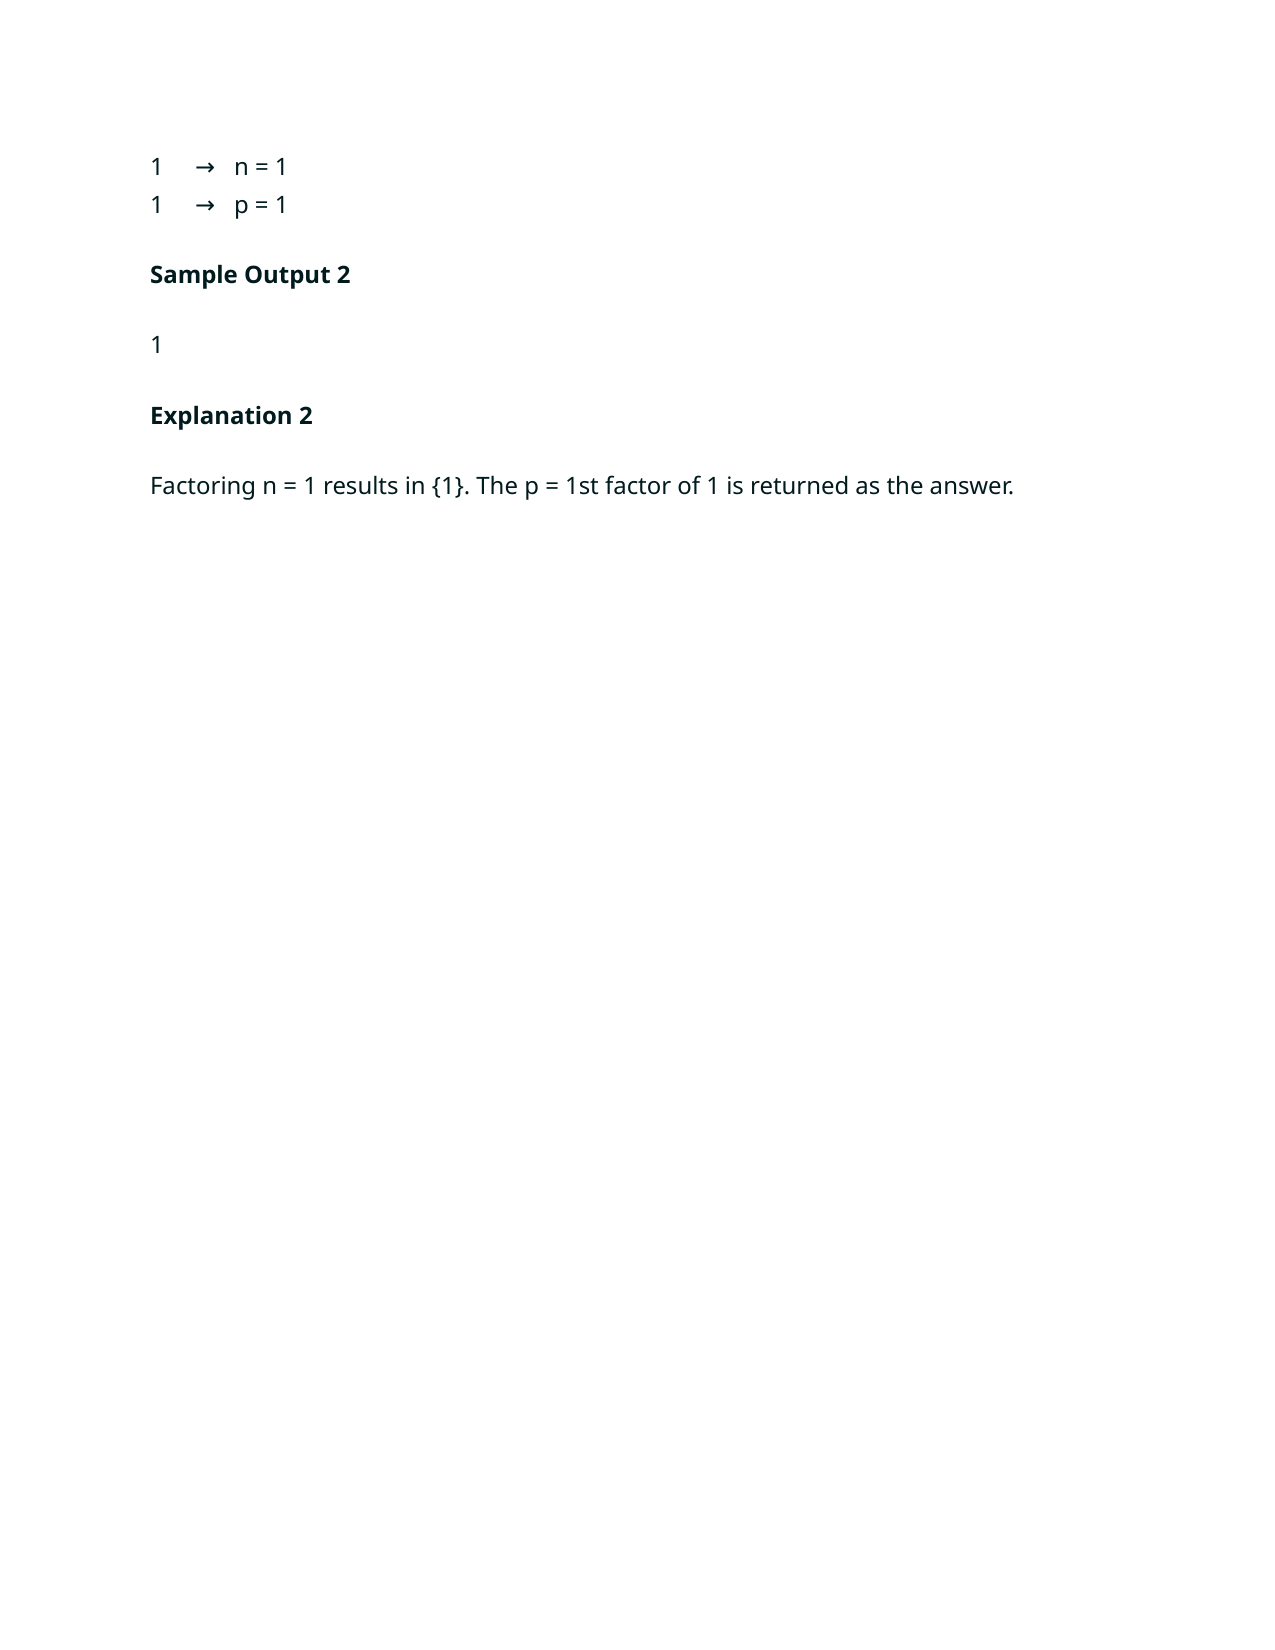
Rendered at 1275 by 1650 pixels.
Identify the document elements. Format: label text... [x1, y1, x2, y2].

text 1 → n = 1 [150, 150, 1125, 183]
text Sample Output 2 [150, 258, 1125, 290]
text 1 → p = 1 [150, 187, 1125, 220]
text 1 [150, 328, 1125, 361]
text Factoring n = 1 results in {1}. The p = 1st factor of 1 is returned as the answer. [150, 469, 1125, 502]
text Explanation 2 [150, 399, 1125, 431]
